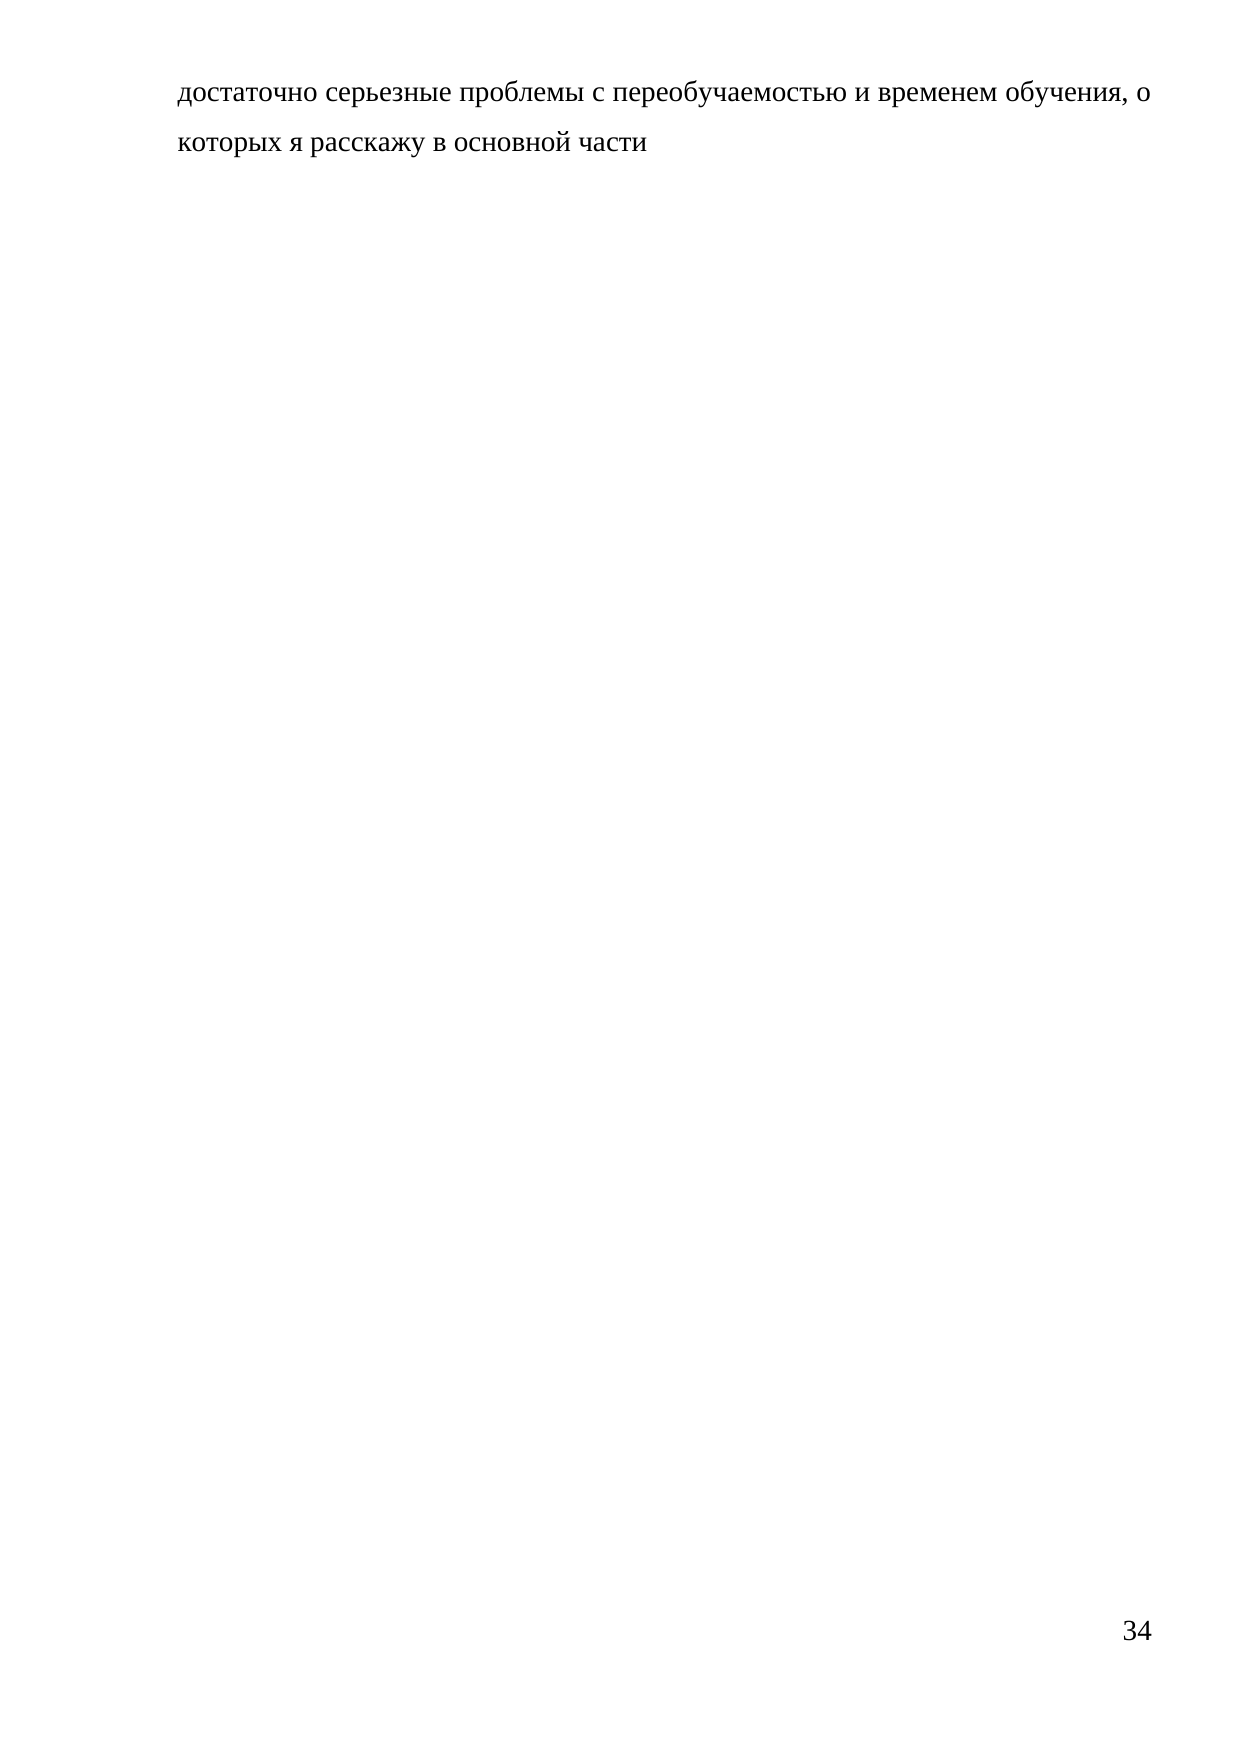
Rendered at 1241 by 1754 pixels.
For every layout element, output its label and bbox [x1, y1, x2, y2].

text [177, 74, 1152, 158]
